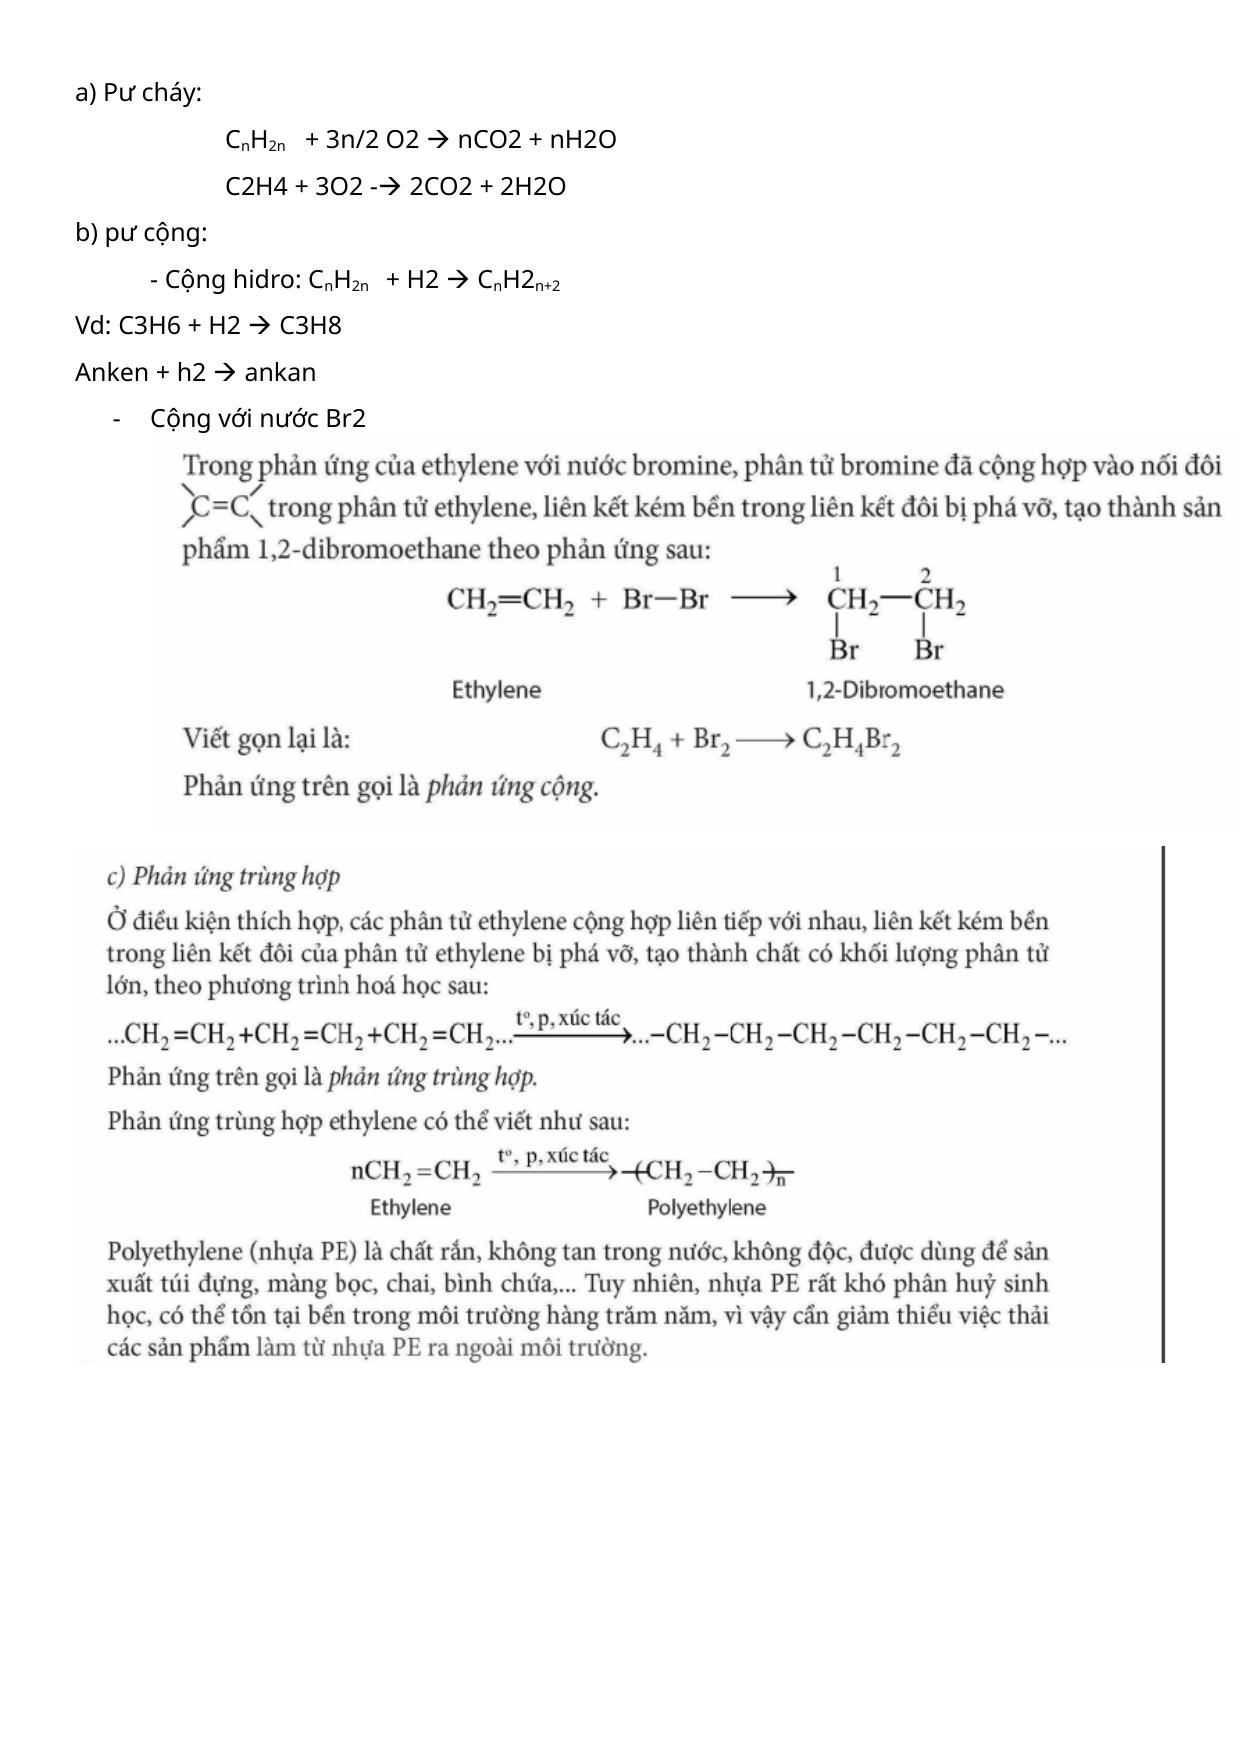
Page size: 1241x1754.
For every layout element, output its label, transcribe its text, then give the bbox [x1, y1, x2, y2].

text - Cộng hidro: CnH2n + H2 CnH2n+2 [75, 261, 1165, 295]
text a) Pư cháy: [75, 75, 1165, 109]
picture [75, 846, 1166, 1363]
text Vd: C3H6 + H2 C3H8 [75, 308, 1165, 342]
text b) pư cộng: [75, 215, 1165, 249]
text C2H4 + 3O2 - 2CO2 + 2H2O [75, 168, 1165, 202]
list Cộng với nước Br2 [112, 401, 1165, 435]
text Anken + h2 ankan [75, 354, 1165, 388]
text CnH2n + 3n/2 O2 nCO2 + nH2O [75, 122, 1165, 156]
picture [150, 435, 1241, 834]
